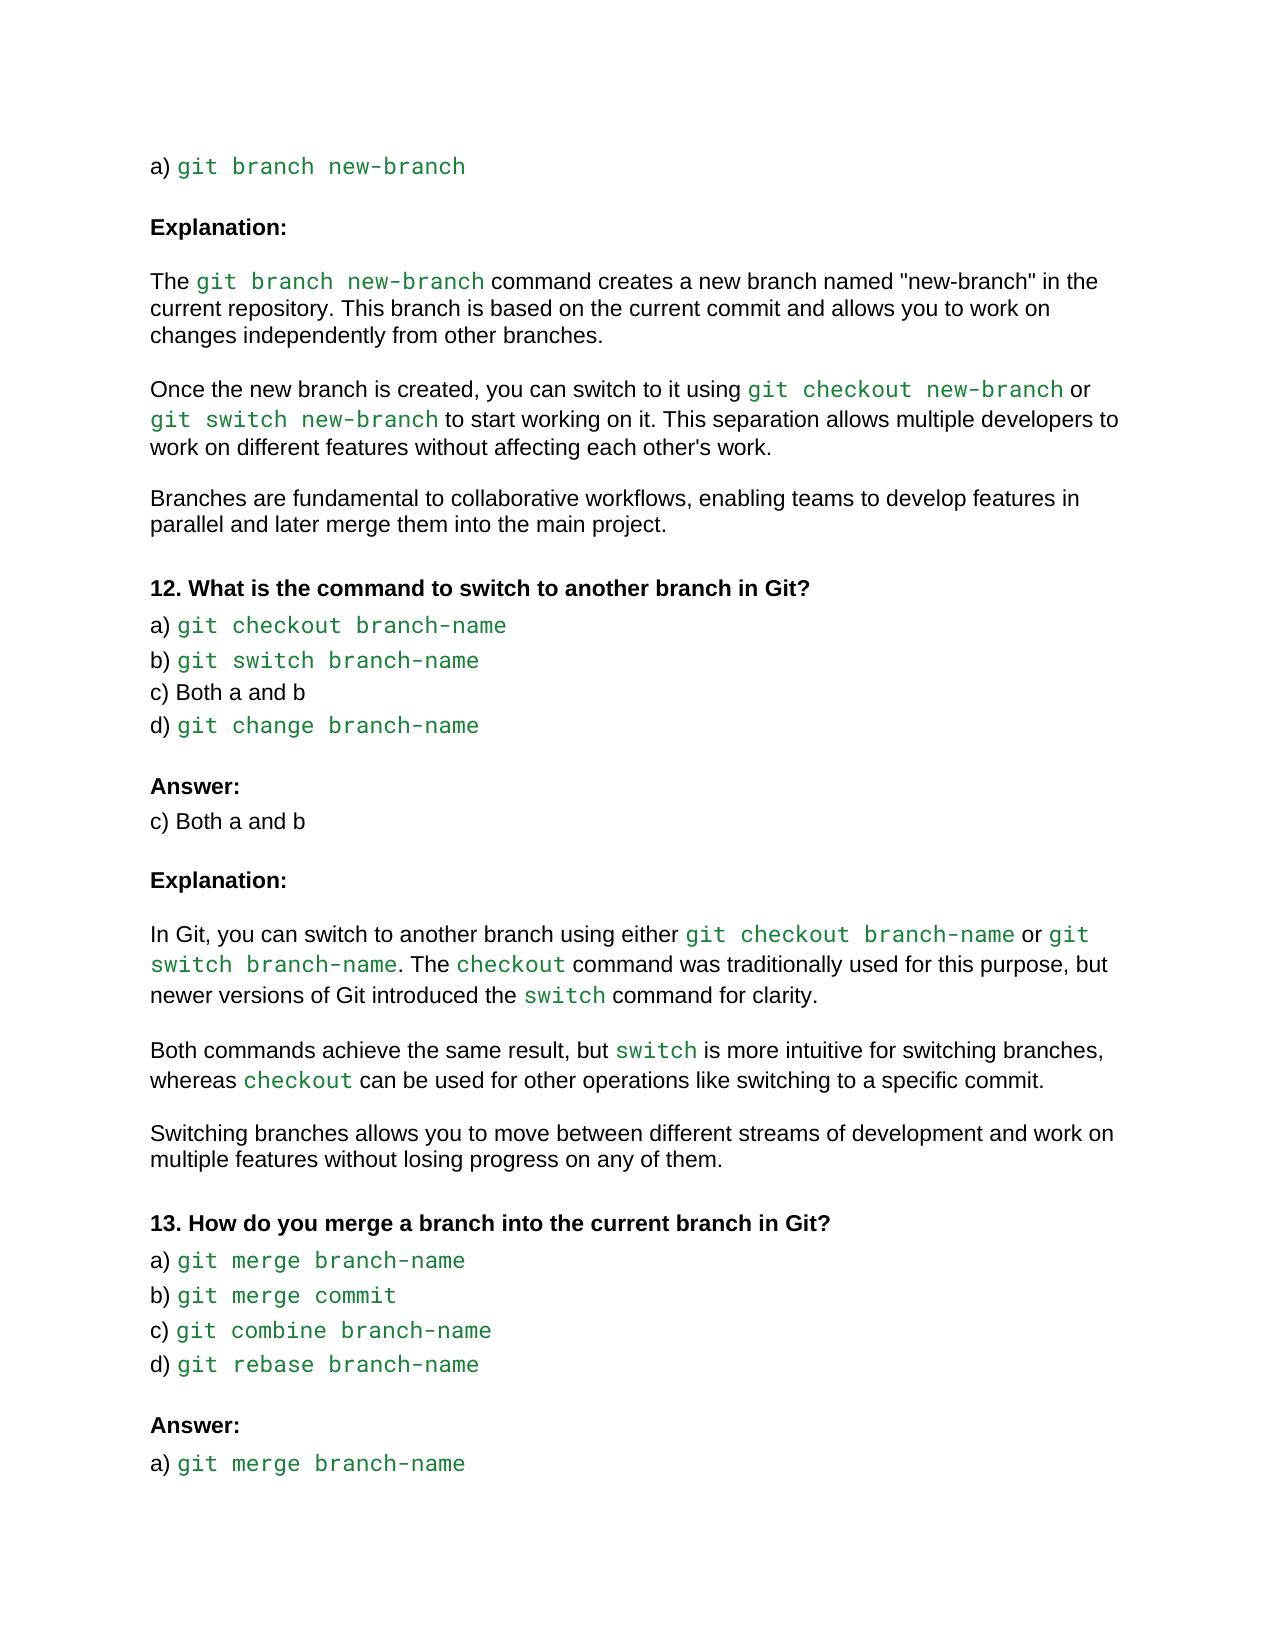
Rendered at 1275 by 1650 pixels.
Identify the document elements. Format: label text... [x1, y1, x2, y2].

text d) git change branch-name [150, 709, 1125, 739]
text a) git merge branch-name [150, 1447, 1125, 1477]
text The git branch new-branch command creates a new branch named "new-branch" in the current repository. This branch is based on the current commit and allows you to work on changes independently from other branches. [150, 265, 1125, 348]
subtitle 12. What is the command to switch to another branch in Git? [150, 575, 1125, 601]
text a) git merge branch-name [150, 1244, 1125, 1275]
text c) Both a and b [150, 679, 1125, 706]
subtitle Explanation: [150, 867, 1125, 894]
text c) Both a and b [150, 808, 1125, 834]
text Both commands achieve the same result, but switch is more intuitive for switching branches, whereas checkout can be used for other operations like switching to a specific commit. [150, 1034, 1125, 1095]
text a) git checkout branch-name [150, 610, 1125, 640]
text Switching branches allows you to move between different streams of development and work on multiple features without losing progress on any of them. [150, 1120, 1125, 1172]
text Branches are fundamental to collaborative workflows, enabling teams to develop features in parallel and later merge them into the main project. [150, 485, 1125, 538]
subtitle Explanation: [150, 214, 1125, 240]
subtitle 13. How do you merge a branch into the current branch in Git? [150, 1210, 1125, 1236]
text a) git branch new-branch [150, 150, 1125, 180]
subtitle Answer: [150, 1412, 1125, 1439]
text c) git combine branch-name [150, 1314, 1125, 1344]
text Once the new branch is created, you can switch to it using git checkout new-branch or git switch new-branch to start working on it. This separation allows multiple developers to work on different features without affecting each other's work. [150, 373, 1125, 460]
text b) git merge commit [150, 1279, 1125, 1309]
text b) git switch branch-name [150, 644, 1125, 675]
text d) git rebase branch-name [150, 1349, 1125, 1379]
subtitle Answer: [150, 773, 1125, 799]
text In Git, you can switch to another branch using either git checkout branch-name or git switch branch-name. The checkout command was traditionally used for this purpose, but newer versions of Git introduced the switch command for clarity. [150, 919, 1125, 1009]
